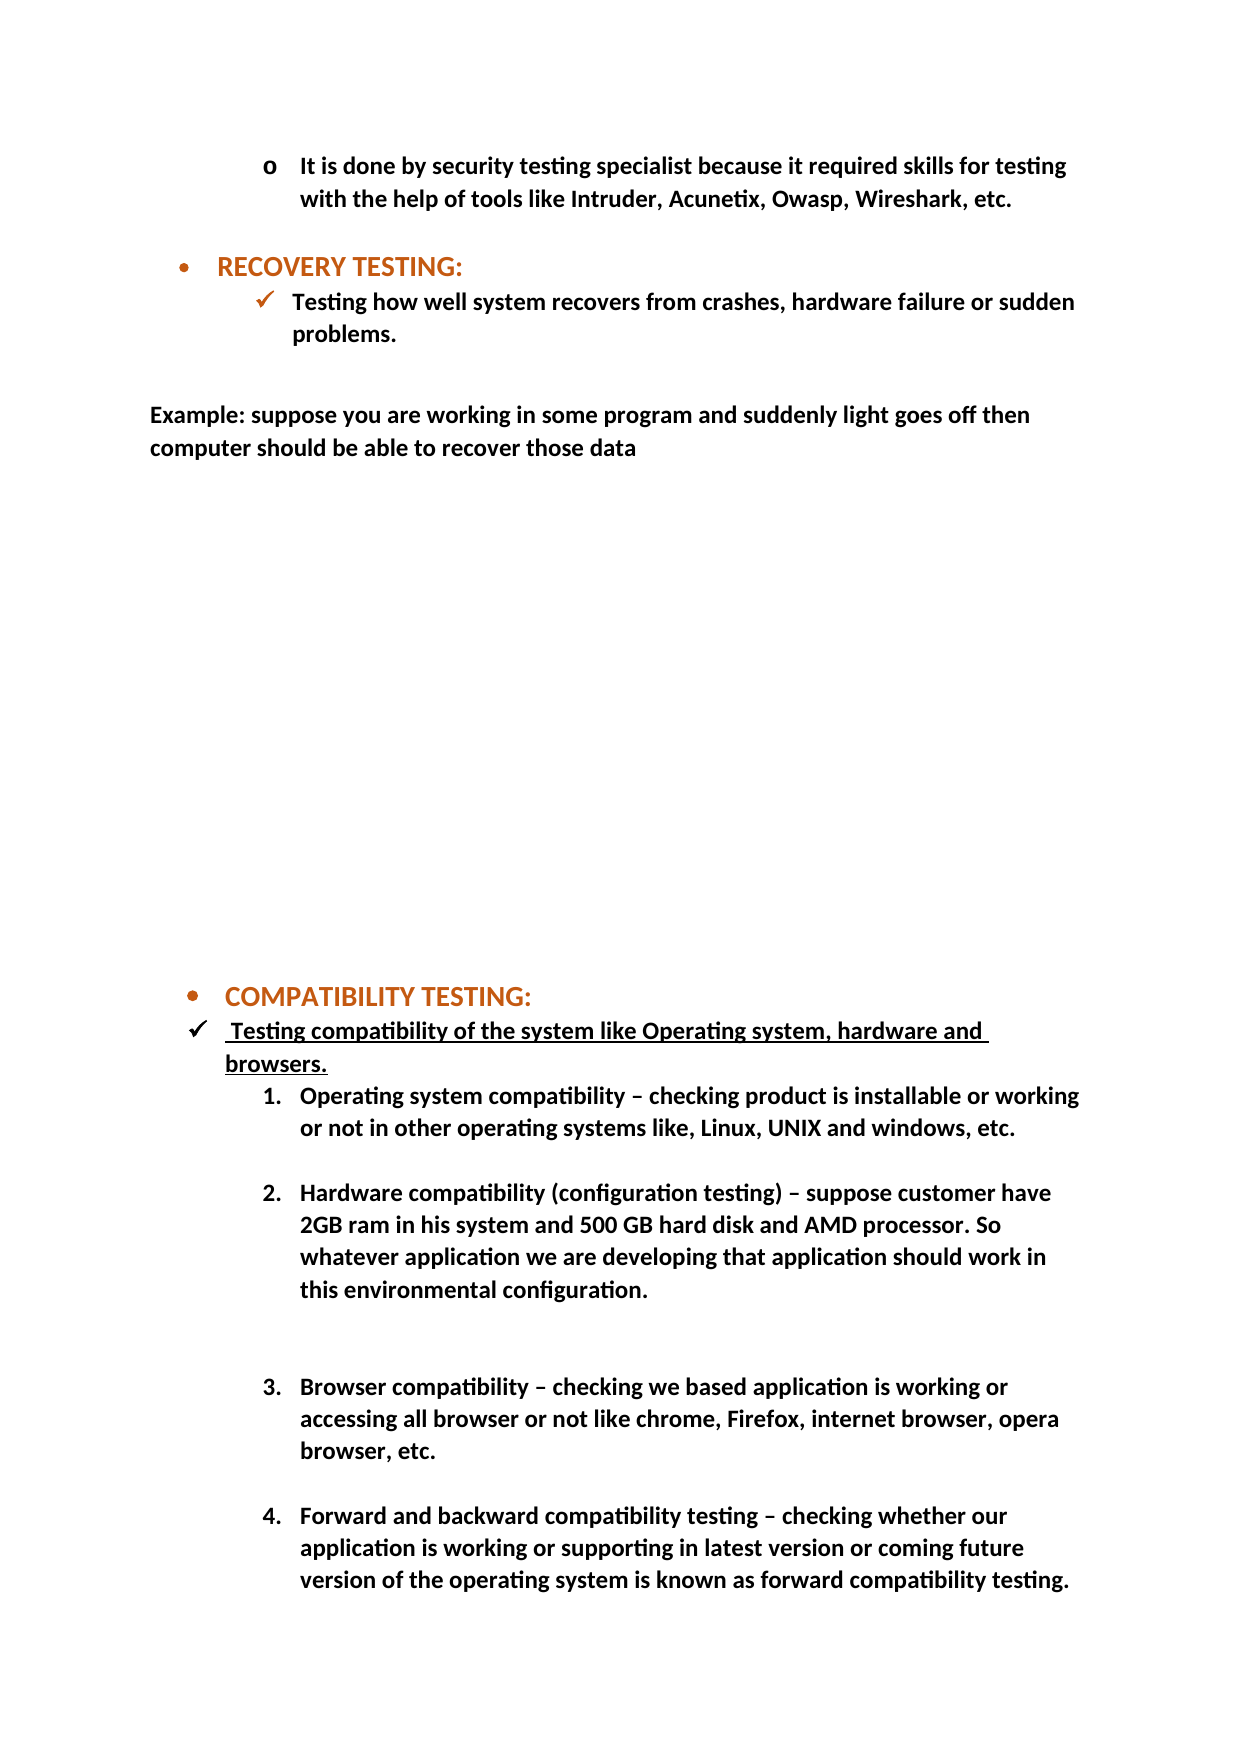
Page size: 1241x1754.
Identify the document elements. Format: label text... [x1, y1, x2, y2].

list RECOVERY TESTING: [179, 248, 1090, 284]
list Testing how well system recovers from crashes, hardware failure or sudden problems. [254, 286, 1090, 349]
list Testing compatibility of the system like Operating system, hardware and browsers. [187, 1015, 1090, 1078]
list Hardware compatibility (configuration testing) – suppose customer have 2GB ram in his system and 500 GB hard disk and AMD processor. So whatever application we are developing that application should work in this environmental configuration. [262, 1177, 1090, 1304]
list It is done by security testing specialist because it required skills for testing with the help of tools like Intruder, Acunetix, Owasp, Wireshark, etc. [262, 150, 1090, 214]
list COMPATIBILITY TESTING: [187, 978, 1090, 1013]
text Example: suppose you are working in some program and suddenly light goes off then computer should be able to recover those data [150, 399, 1090, 463]
list Operating system compatibility – checking product is installable or working or not in other operating systems like, Linux, UNIX and windows, etc. [262, 1080, 1090, 1143]
